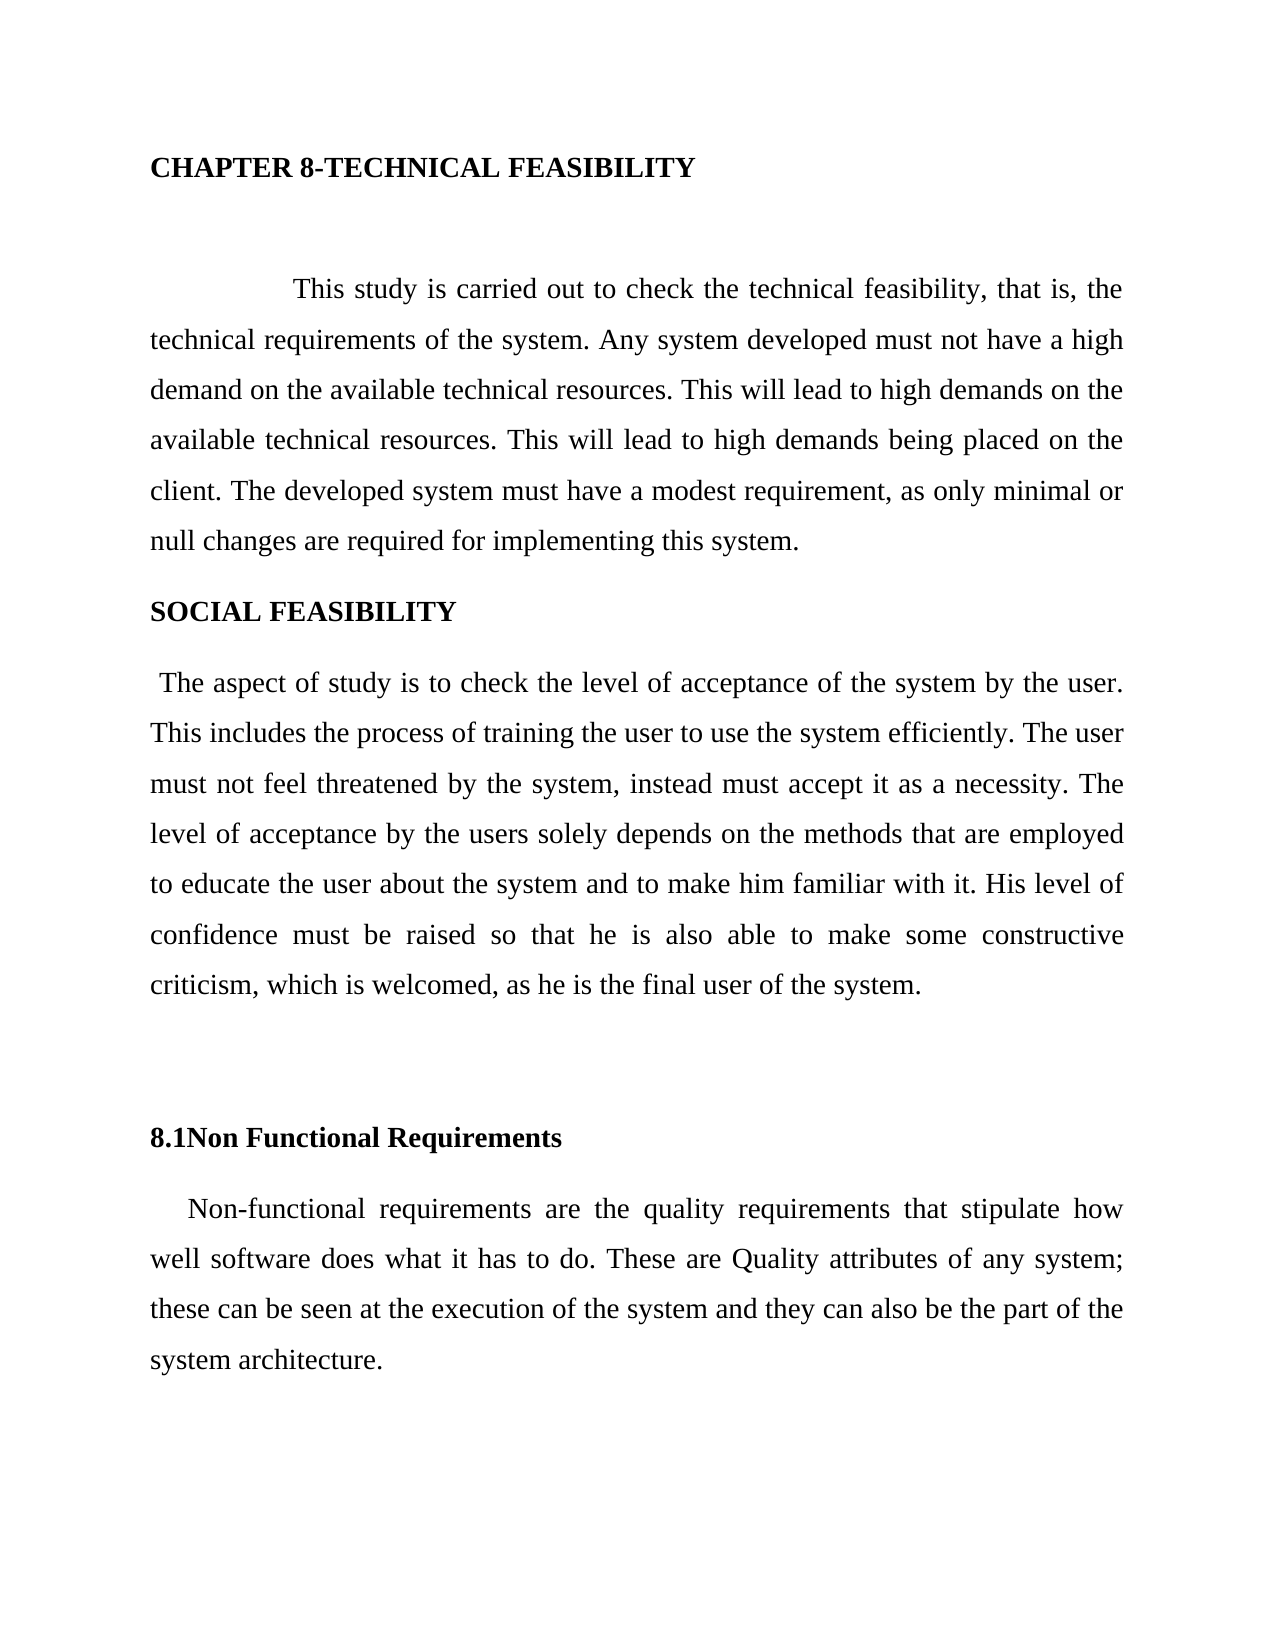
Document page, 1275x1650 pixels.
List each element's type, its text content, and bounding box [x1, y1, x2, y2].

text The aspect of study is to check the level of acceptance of the system by the user. This includes the process of training the user to use the system efficiently. The user must not feel threatened by the system, instead must accept it as a necessity. The level of acceptance by the users solely depends on the methods that are employed to educate the user about the system and to make him familiar with it. His level of confidence must be raised so that he is also able to make some constructive criticism, which is welcomed, as he is the final user of the system. [150, 665, 1125, 1001]
text 8.1Non Functional Requirements [150, 1120, 1125, 1153]
subtitle CHAPTER 8-TECHNICAL FEASIBILITY [150, 150, 1125, 183]
list Non-functional requirements are the quality requirements that stipulate how well software does what it has to do. These are Quality attributes of any system; these can be seen at the execution of the system and they can also be the part of the system architecture. [150, 1191, 1125, 1376]
text This study is carried out to check the technical feasibility, that is, the technical requirements of the system. Any system developed must not have a high demand on the available technical resources. This will lead to high demands on the available technical resources. This will lead to high demands being placed on the client. The developed system must have a modest requirement, as only minimal or null changes are required for implementing this system. [150, 271, 1125, 557]
text SOCIAL FEASIBILITY [150, 594, 1125, 628]
